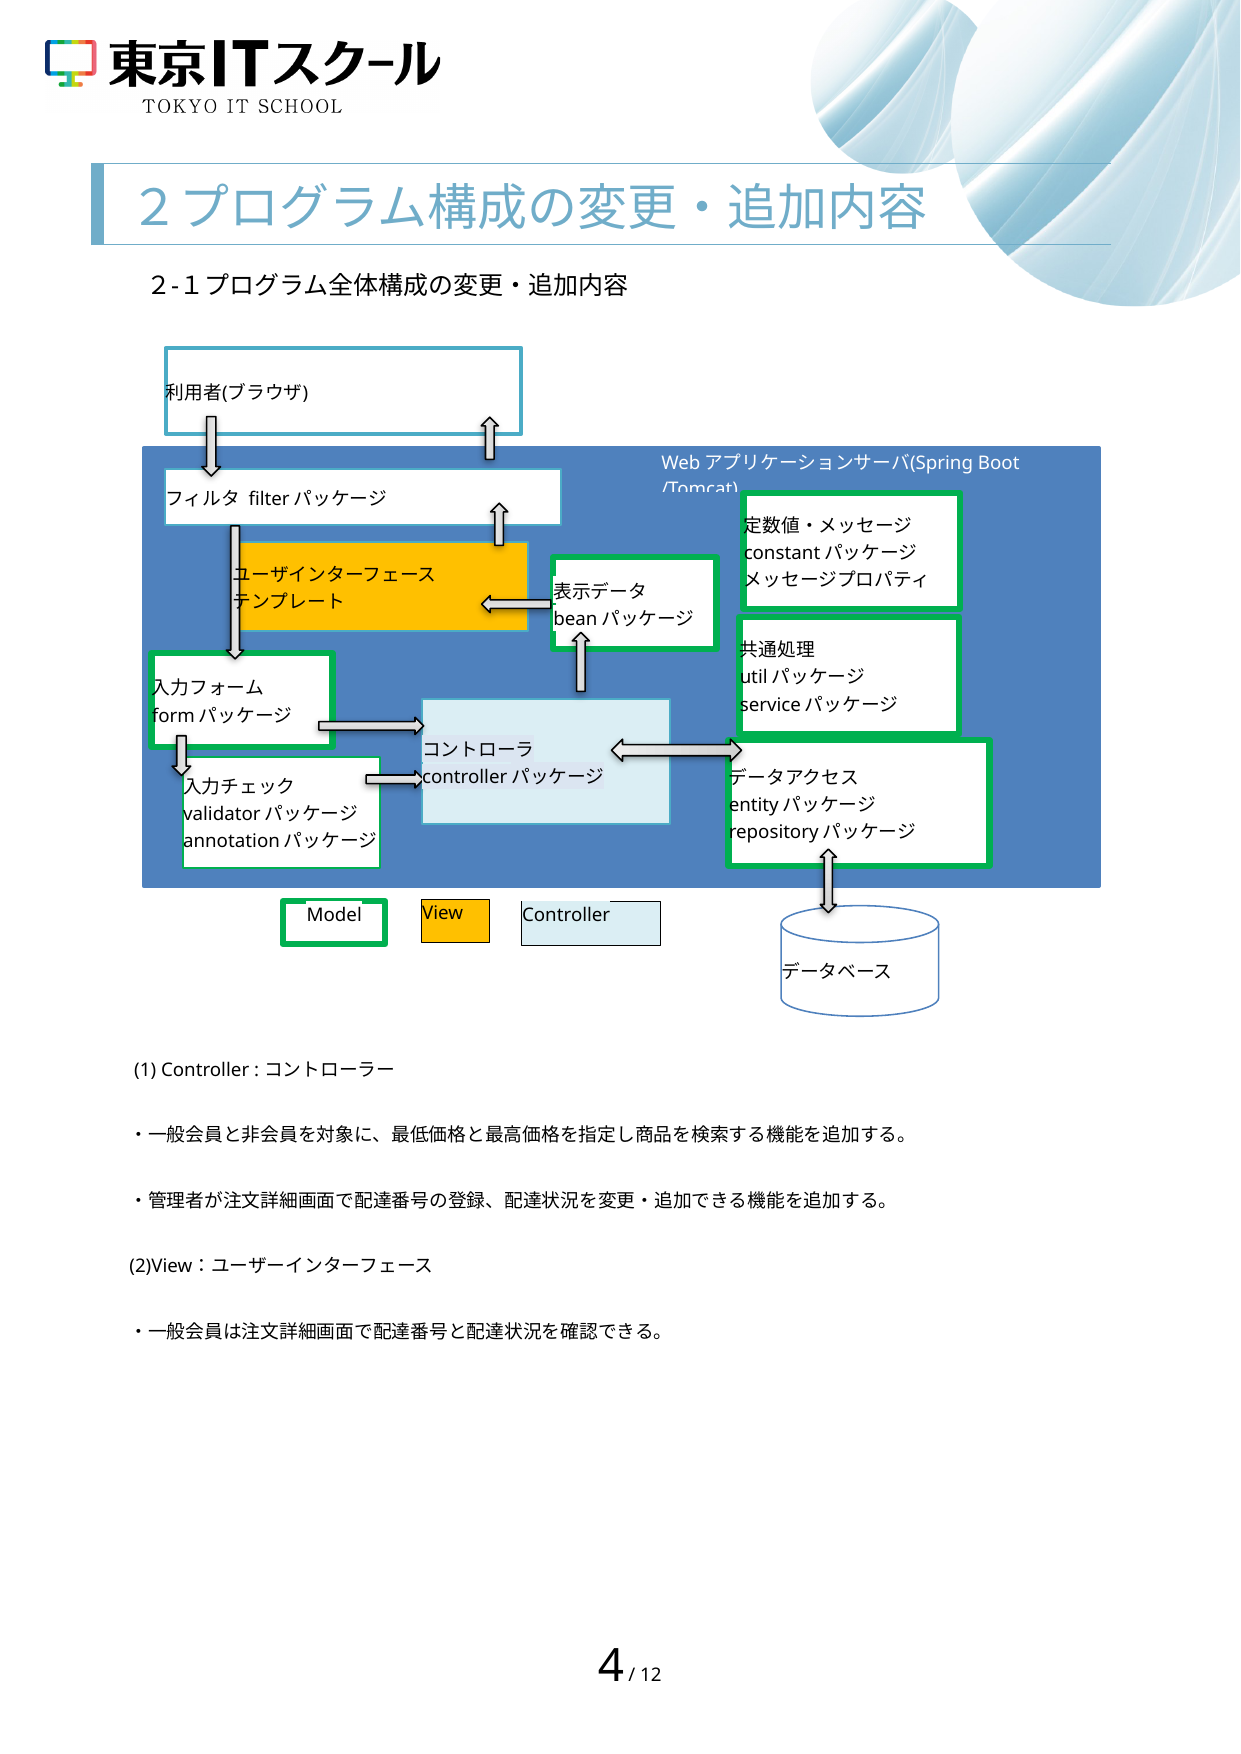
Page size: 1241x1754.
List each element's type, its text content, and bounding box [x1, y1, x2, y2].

picture [45, 40, 441, 113]
subtitle プログラム構成の変更・追加内容 [104, 164, 1111, 244]
text ・一般会員と非会員を対象に、最低価格と最高価格を指定し商品を検索する機能を追加する。 [129, 1108, 1111, 1159]
text ・管理者が注文詳細画面で配達番号の登録、配達状況を変更・追加できる機能を追加する。 [129, 1173, 1111, 1224]
picture [810, 0, 1241, 307]
subtitle プログラム全体構成の変更・追加内容 [129, 258, 1111, 309]
text (2)View：ユーザーインターフェース [129, 1239, 1111, 1290]
subtitle (1) Controller : コントローラー [129, 328, 1111, 1093]
text ・一般会員は注文詳細画面で配達番号と配達状況を確認できる。 [129, 1305, 1111, 1356]
